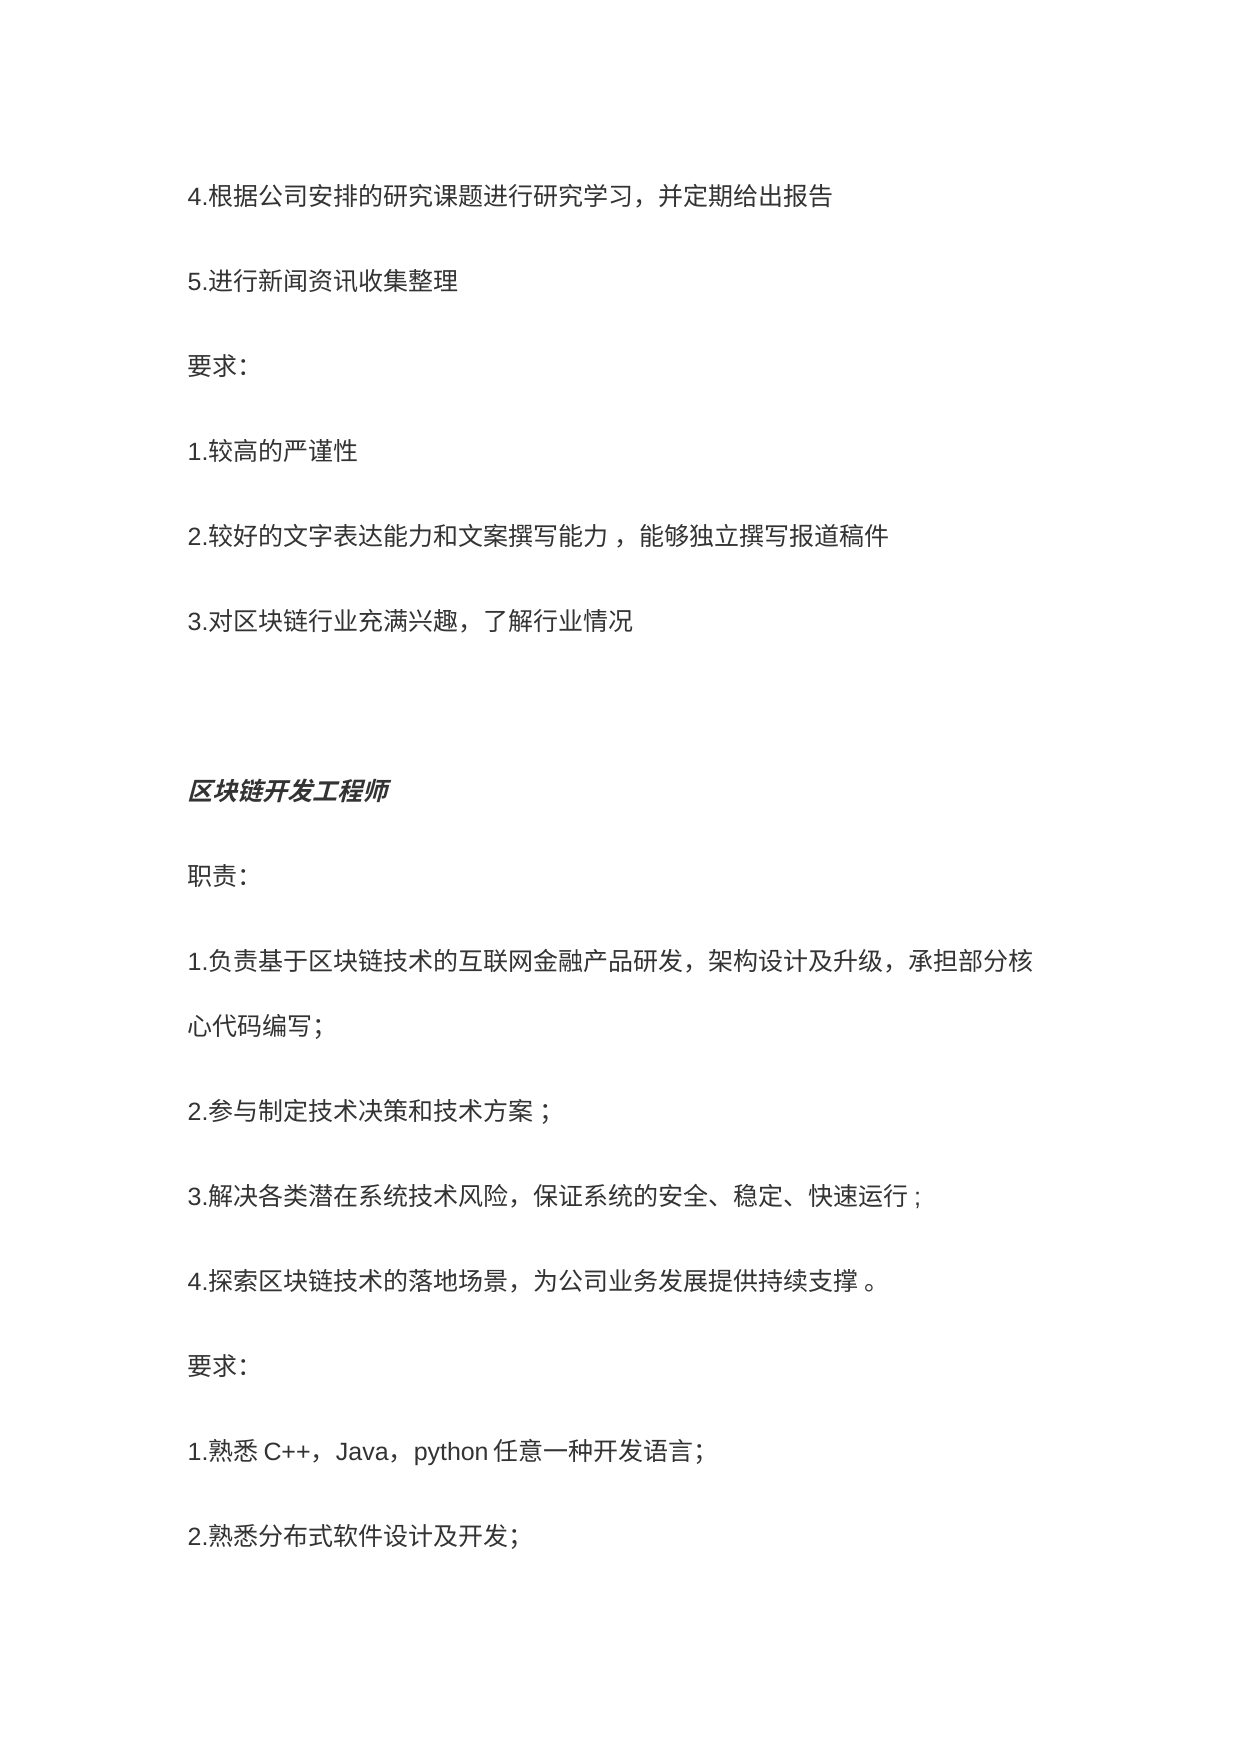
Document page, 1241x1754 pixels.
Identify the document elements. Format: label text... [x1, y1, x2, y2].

text 要求： [187, 332, 1053, 397]
text 区块链开发工程师 [187, 757, 1053, 822]
text 1.负责基于区块链技术的互联网金融产品研发，架构设计及升级，承担部分核心代码编写； [187, 927, 1053, 1057]
text 3.对区块链行业充满兴趣，了解行业情况 [187, 587, 1053, 652]
text 要求： [187, 1332, 1053, 1397]
text 4.根据公司安排的研究课题进行研究学习，并定期给出报告 [187, 162, 1053, 227]
text 2.熟悉分布式软件设计及开发； [187, 1502, 1053, 1567]
text 2.较好的文字表达能力和文案撰写能力 ，能够独立撰写报道稿件 [187, 502, 1053, 567]
text 5.进行新闻资讯收集整理 [187, 247, 1053, 312]
text 3.解决各类潜在系统技术风险，保证系统的安全、稳定、快速运行 ; [187, 1162, 1053, 1227]
text 2.参与制定技术决策和技术方案 ； [187, 1077, 1053, 1142]
text 1.熟悉C++，Java，python任意一种开发语言； [187, 1417, 1053, 1482]
text 职责： [187, 842, 1053, 907]
text 4.探索区块链技术的落地场景，为公司业务发展提供持续支撑 。 [187, 1247, 1053, 1312]
text 1.较高的严谨性 [187, 417, 1053, 482]
